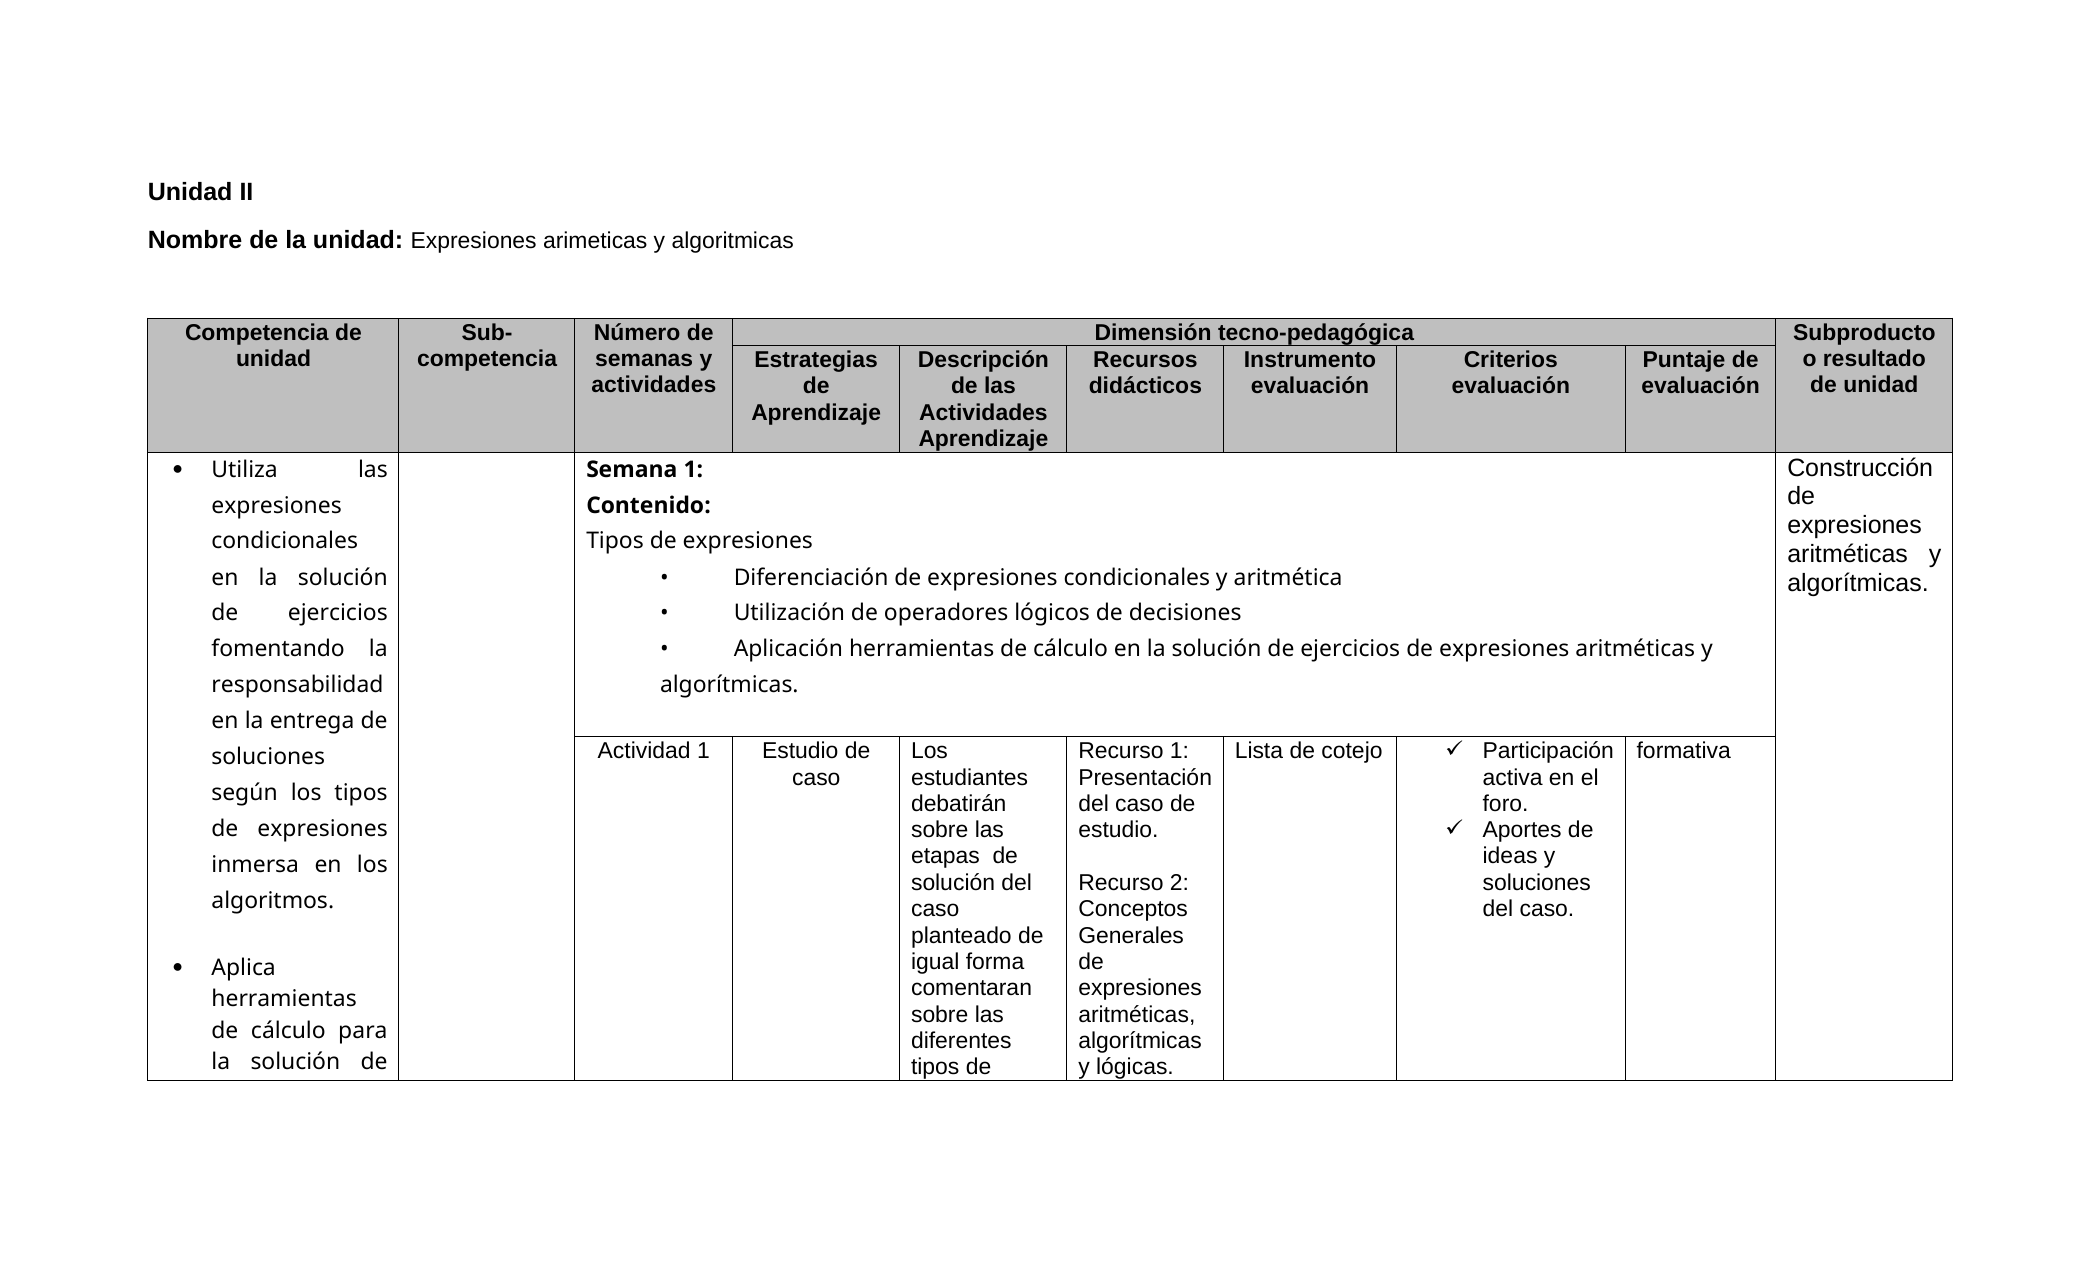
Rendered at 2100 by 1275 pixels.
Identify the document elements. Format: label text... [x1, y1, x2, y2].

table_header Dimensión tecno-pedagógica [733, 319, 1775, 345]
text Nombre de la unidad: Expresiones arimeticas y algoritmicas [148, 225, 1952, 254]
table_cell Descripción de las Actividades Aprendizaje [900, 346, 1066, 452]
table_cell Utiliza las expresiones condicionales en la solución de ejercicios fomentando la responsabilidad en la entrega de soluciones según los tipos de expresiones inmersa en los algoritmos. Aplica herramientas de cálculo para la solución de ejercicios en expresiones aritméticas y algorítmicas según la diferencia entre las diferentes tipos de expresiones. [148, 453, 398, 1080]
table_cell Estudio de caso [733, 737, 899, 1080]
table_cell Puntaje de evaluación [1626, 346, 1775, 452]
table_cell Criterios evaluación [1397, 346, 1625, 452]
table_cell Semana 1: Contenido: Tipos de expresiones • Diferenciación de expresiones condicionales y aritmética • Utilización de operadores lógicos de decisiones • Aplicación herramientas de cálculo en la solución de ejercicios de expresiones aritméticas y algorítmicas. [575, 453, 1775, 736]
table_cell Recursos didácticos [1067, 346, 1223, 452]
table_header Subproducto o resultado de unidad [1776, 319, 1952, 452]
table_header Competencia de unidad [148, 319, 398, 452]
table_header Sub-competencia [399, 319, 574, 452]
table_cell [399, 453, 574, 1080]
table_cell Actividad 1 [575, 737, 732, 1080]
table_cell Participación activa en el foro. Aportes de ideas y soluciones del caso. [1397, 737, 1625, 1080]
table_cell Lista de cotejo [1224, 737, 1396, 1080]
table_cell Estrategias de Aprendizaje [733, 346, 899, 452]
table_header Número de semanas y actividades [575, 319, 732, 452]
table_cell Instrumento evaluación [1224, 346, 1396, 452]
table_cell Construcción de expresiones aritméticas y algorítmicas. [1776, 453, 1952, 1080]
text Unidad II [148, 177, 1952, 206]
table_cell Recurso 1: Presentación del caso de estudio. Recurso 2: Conceptos Generales de expresiones aritméticas, algorítmicas y lógicas. [1067, 737, 1223, 1080]
table_cell formativa [1626, 737, 1775, 1080]
